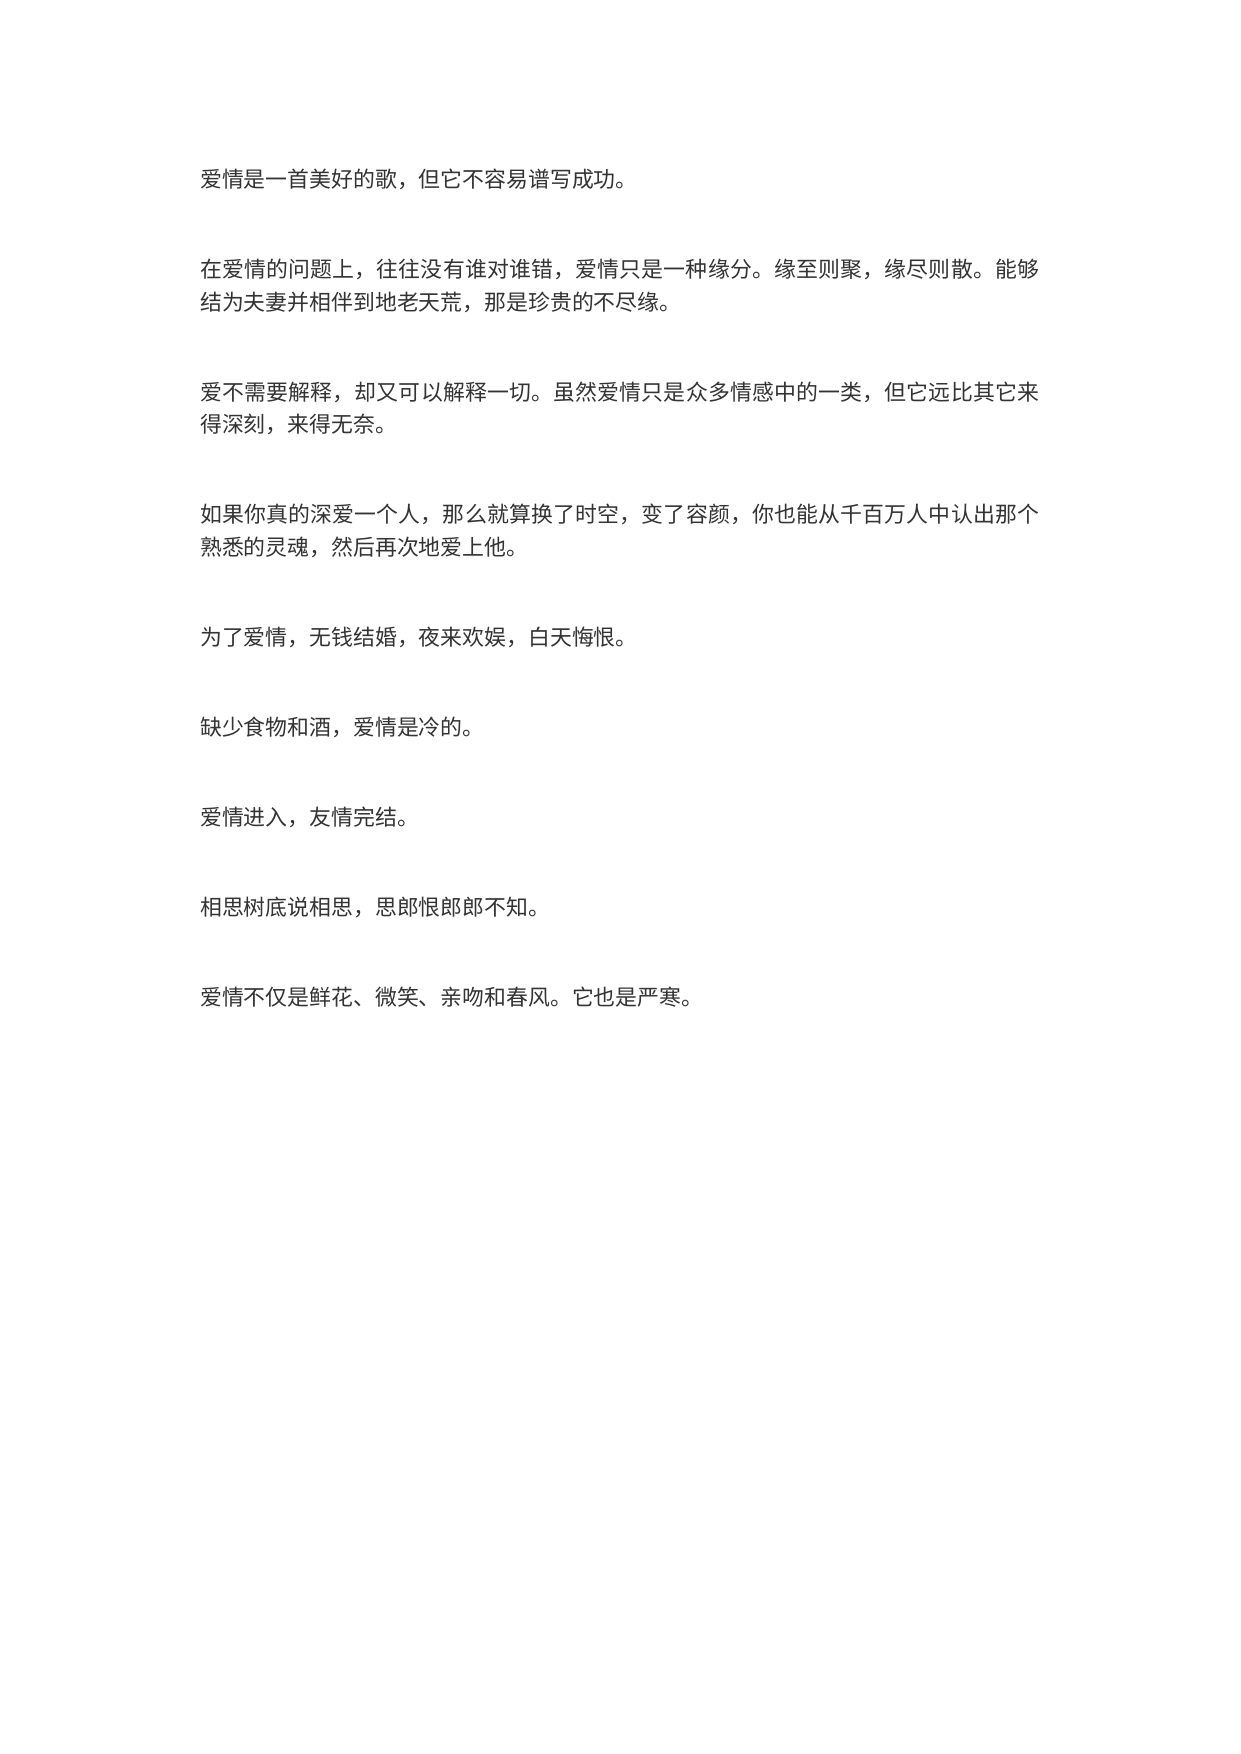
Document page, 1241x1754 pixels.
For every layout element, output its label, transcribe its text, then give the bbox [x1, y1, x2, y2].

text 爱情不仅是鲜花、微笑、亲吻和春风。它也是严寒。 [200, 979, 1040, 1012]
text 相思树底说相思，思郎恨郎郎不知。 [200, 889, 1040, 922]
text 缺少食物和酒，爱情是冷的。 [200, 709, 1040, 742]
text 在爱情的问题上，往往没有谁对谁错，爱情只是一种缘分。缘至则聚，缘尽则散。能够结为夫妻并相伴到地老天荒，那是珍贵的不尽缘。 [200, 284, 1040, 317]
text 为了爱情，无钱结婚，夜来欢娱，白天悔恨。 [200, 619, 1040, 652]
text 如果你真的深爱一个人，那么就算换了时空，变了容颜，你也能从千百万人中认出那个熟悉的灵魂，然后再次地爱上他。 [200, 529, 1040, 562]
text 爱情是一首美好的歌，但它不容易谱写成功。 [200, 162, 1040, 194]
text 爱情进入，友情完结。 [200, 799, 1040, 832]
text 爱不需要解释，却又可以解释一切。虽然爱情只是众多情感中的一类，但它远比其它来得深刻，来得无奈。 [200, 407, 1040, 439]
